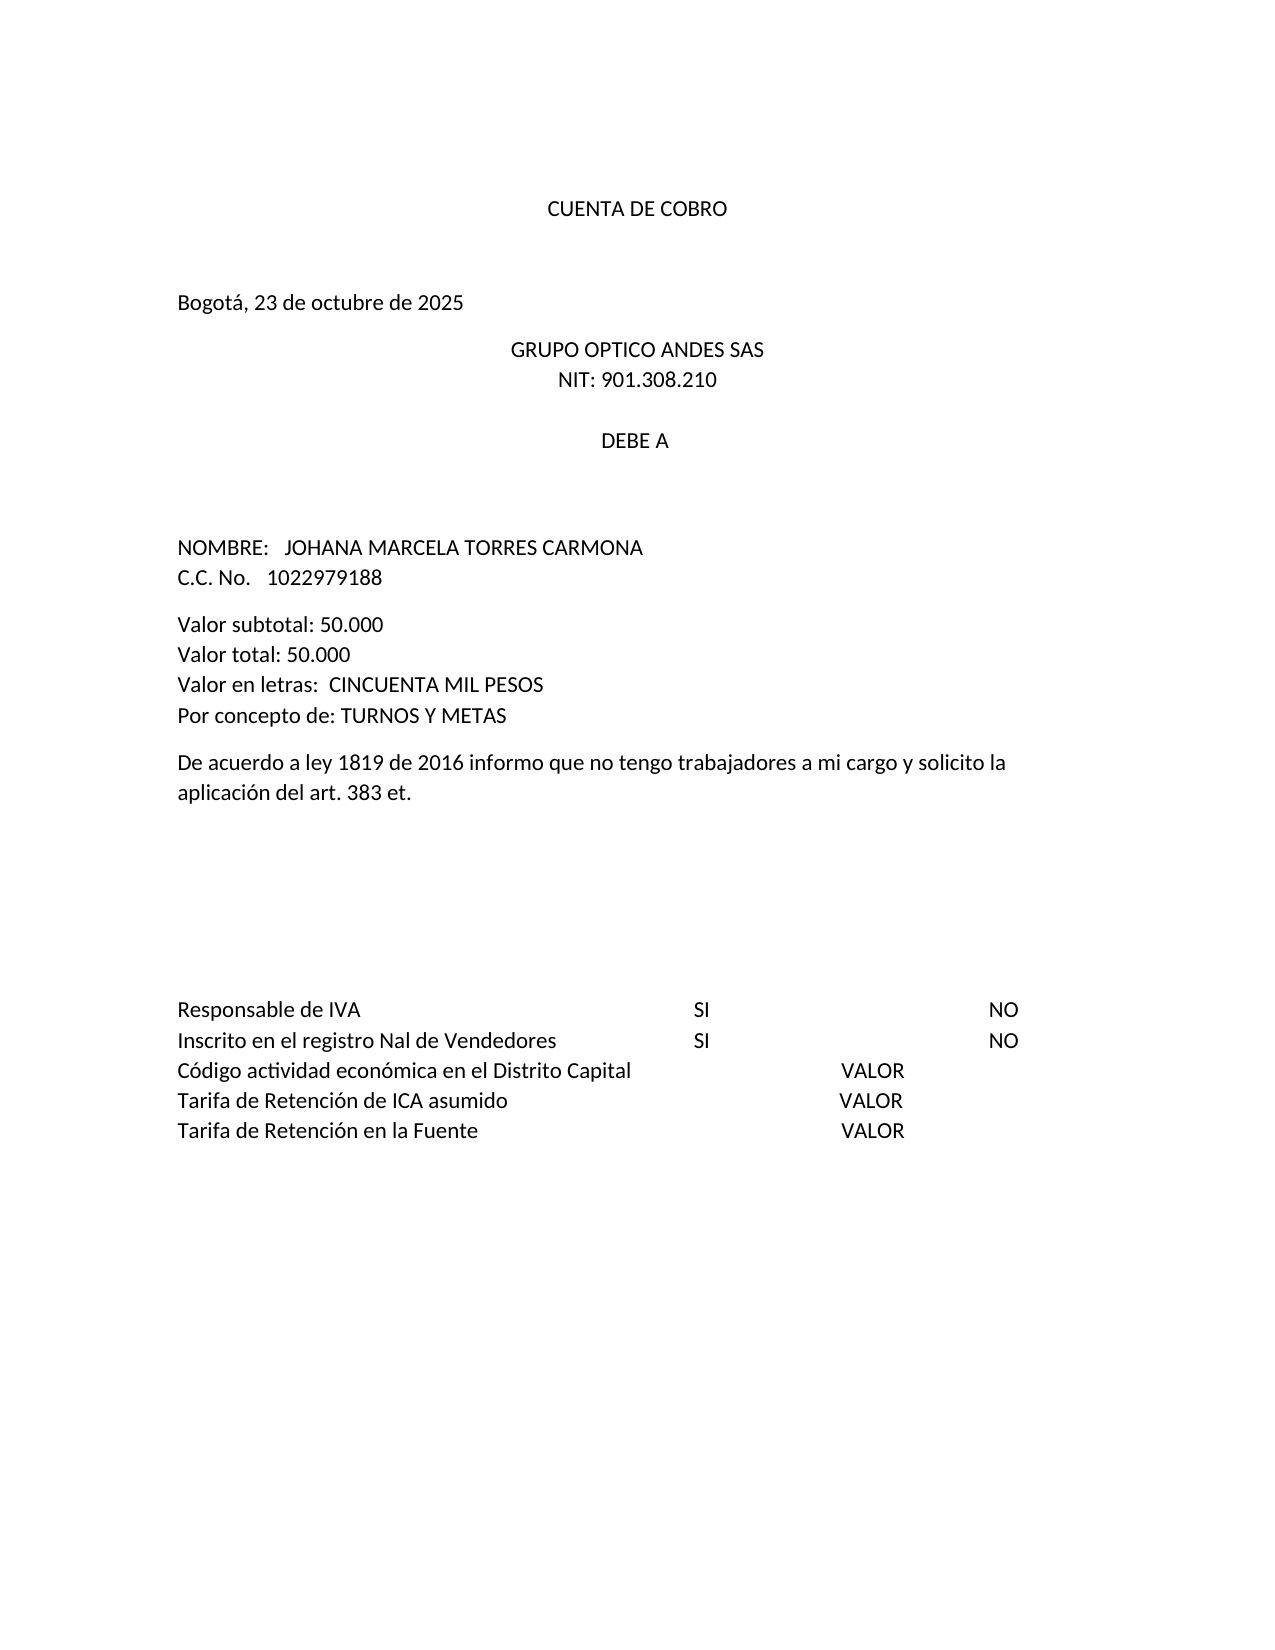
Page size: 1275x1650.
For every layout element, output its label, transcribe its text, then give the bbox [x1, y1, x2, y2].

text Valor subtotal: 50.000 Valor total: 50.000 Valor en letras: CINCUENTA MIL PESOS Por concepto de: TURNOS Y METAS [177, 610, 1098, 729]
text GRUPO OPTICO ANDES SAS NIT: 901.308.210 DEBE A [177, 335, 1098, 514]
text De acuerdo a ley 1819 de 2016 informo que no tengo trabajadores a mi cargo y solicito la aplicación del art. 383 et. [177, 748, 1098, 836]
text NOMBRE: JOHANA MARCELA TORRES CARMONA C.C. No. 1022979188 [177, 533, 1098, 591]
text CUENTA DE COBRO [177, 194, 1098, 222]
text Responsable de IVA SI NO Inscrito en el registro Nal de Vendedores SI NO Código actividad económica en el Distrito Capital VALOR Tarifa de Retención de ICA asumido VALOR Tarifa de Retención en la Fuente VALOR [177, 996, 1098, 1144]
text Bogotá, 23 de octubre de 2025 [177, 288, 1098, 316]
